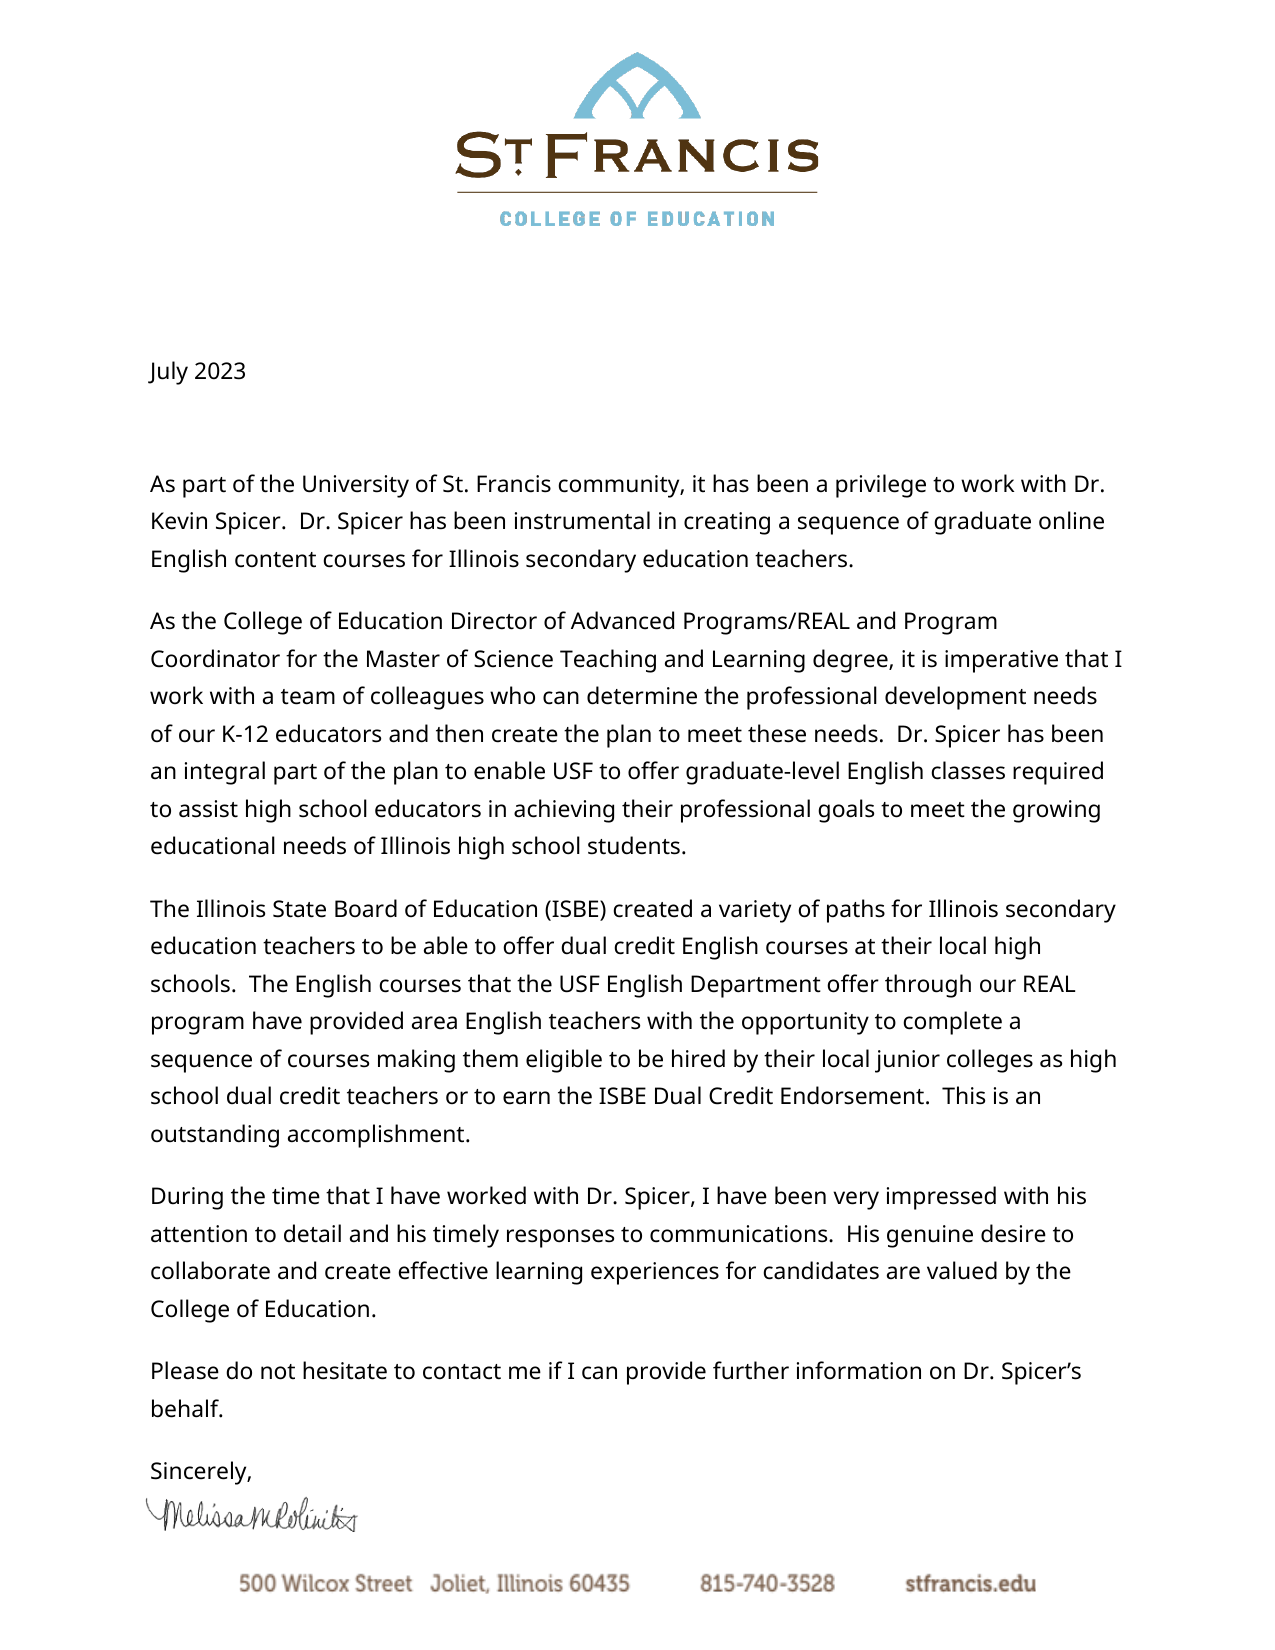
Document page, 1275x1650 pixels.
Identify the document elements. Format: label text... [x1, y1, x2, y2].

text Sincerely, [150, 1455, 1125, 1486]
picture [132, 1480, 373, 1551]
picture [455, 52, 819, 226]
text During the time that I have worked with Dr. Spicer, I have been very impressed with his attention to detail and his timely responses to communications. His genuine desire to collaborate and create effective learning experiences for candidates are valued by the College of Education. [150, 1180, 1125, 1324]
text July 2023 [150, 355, 1125, 386]
text As the College of Education Director of Advanced Programs/REAL and Program Coordinator for the Master of Science Teaching and Learning degree, it is imperative that I work with a team of colleagues who can determine the professional development needs of our K-12 educators and then create the plan to meet these needs. Dr. Spicer has been an integral part of the plan to enable USF to offer graduate-level English classes required to assist high school educators in achieving their professional goals to meet the growing educational needs of Illinois high school students. [150, 605, 1125, 861]
text The Illinois State Board of Education (ISBE) created a variety of paths for Illinois secondary education teachers to be able to offer dual credit English courses at their local high schools. The English courses that the USF English Department offer through our REAL program have provided area English teachers with the opportunity to complete a sequence of courses making them eligible to be hired by their local junior colleges as high school dual credit teachers or to earn the ISBE Dual Credit Endorsement. This is an outstanding accomplishment. [150, 892, 1125, 1149]
text As part of the University of St. Francis community, it has been a privilege to work with Dr. Kevin Spicer. Dr. Spicer has been instrumental in creating a sequence of graduate online English content courses for Illinois secondary education teachers. [150, 467, 1125, 574]
text Please do not hesitate to contact me if I can provide further information on Dr. Spicer’s behalf. [150, 1355, 1125, 1424]
